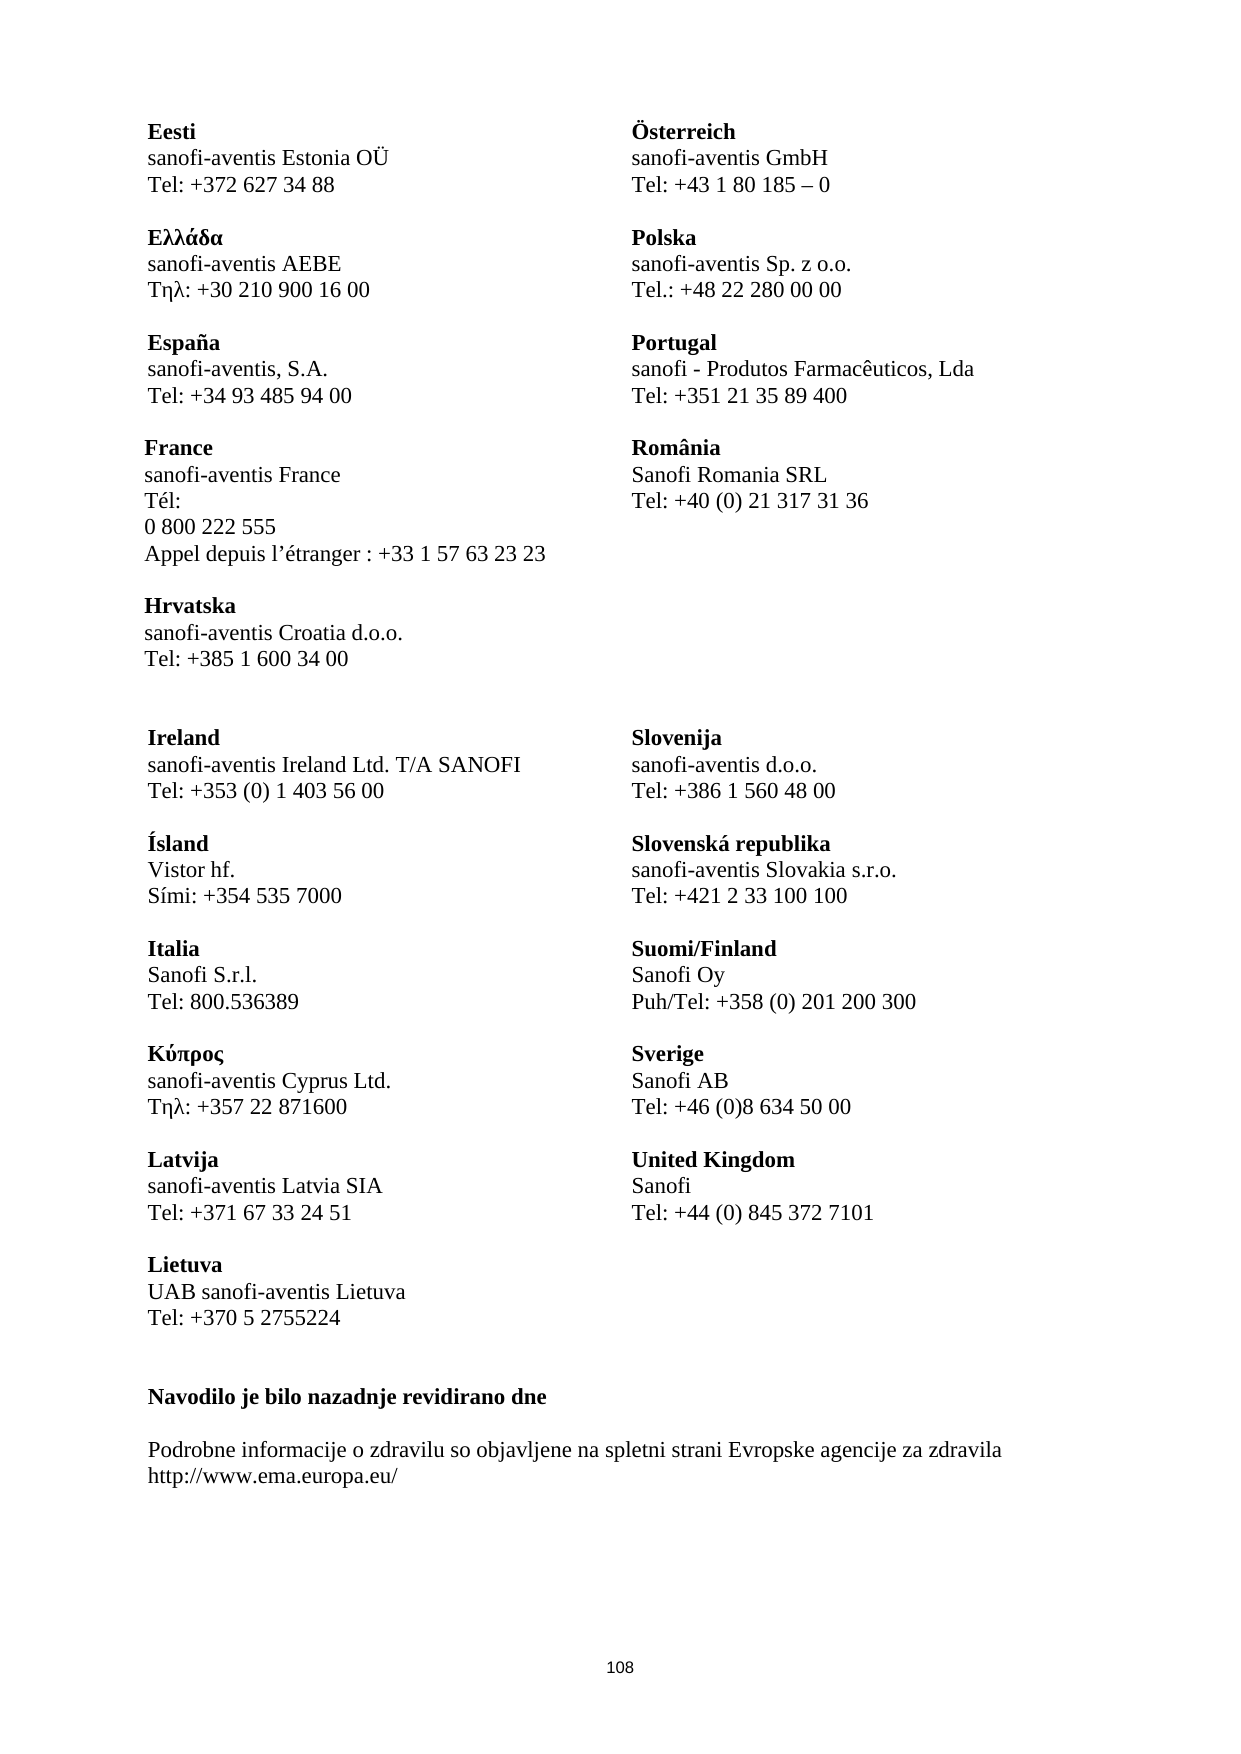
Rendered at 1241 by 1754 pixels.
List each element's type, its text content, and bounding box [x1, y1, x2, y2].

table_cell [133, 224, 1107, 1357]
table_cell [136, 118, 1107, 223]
text Navodilo je bilo nazadnje revidirano dne [148, 1383, 1093, 1409]
text Podrobne informacije o zdravilu so objavljene na spletni strani Evropske agencije za zdravila http://www.ema.europa.eu/ [148, 1436, 1093, 1488]
